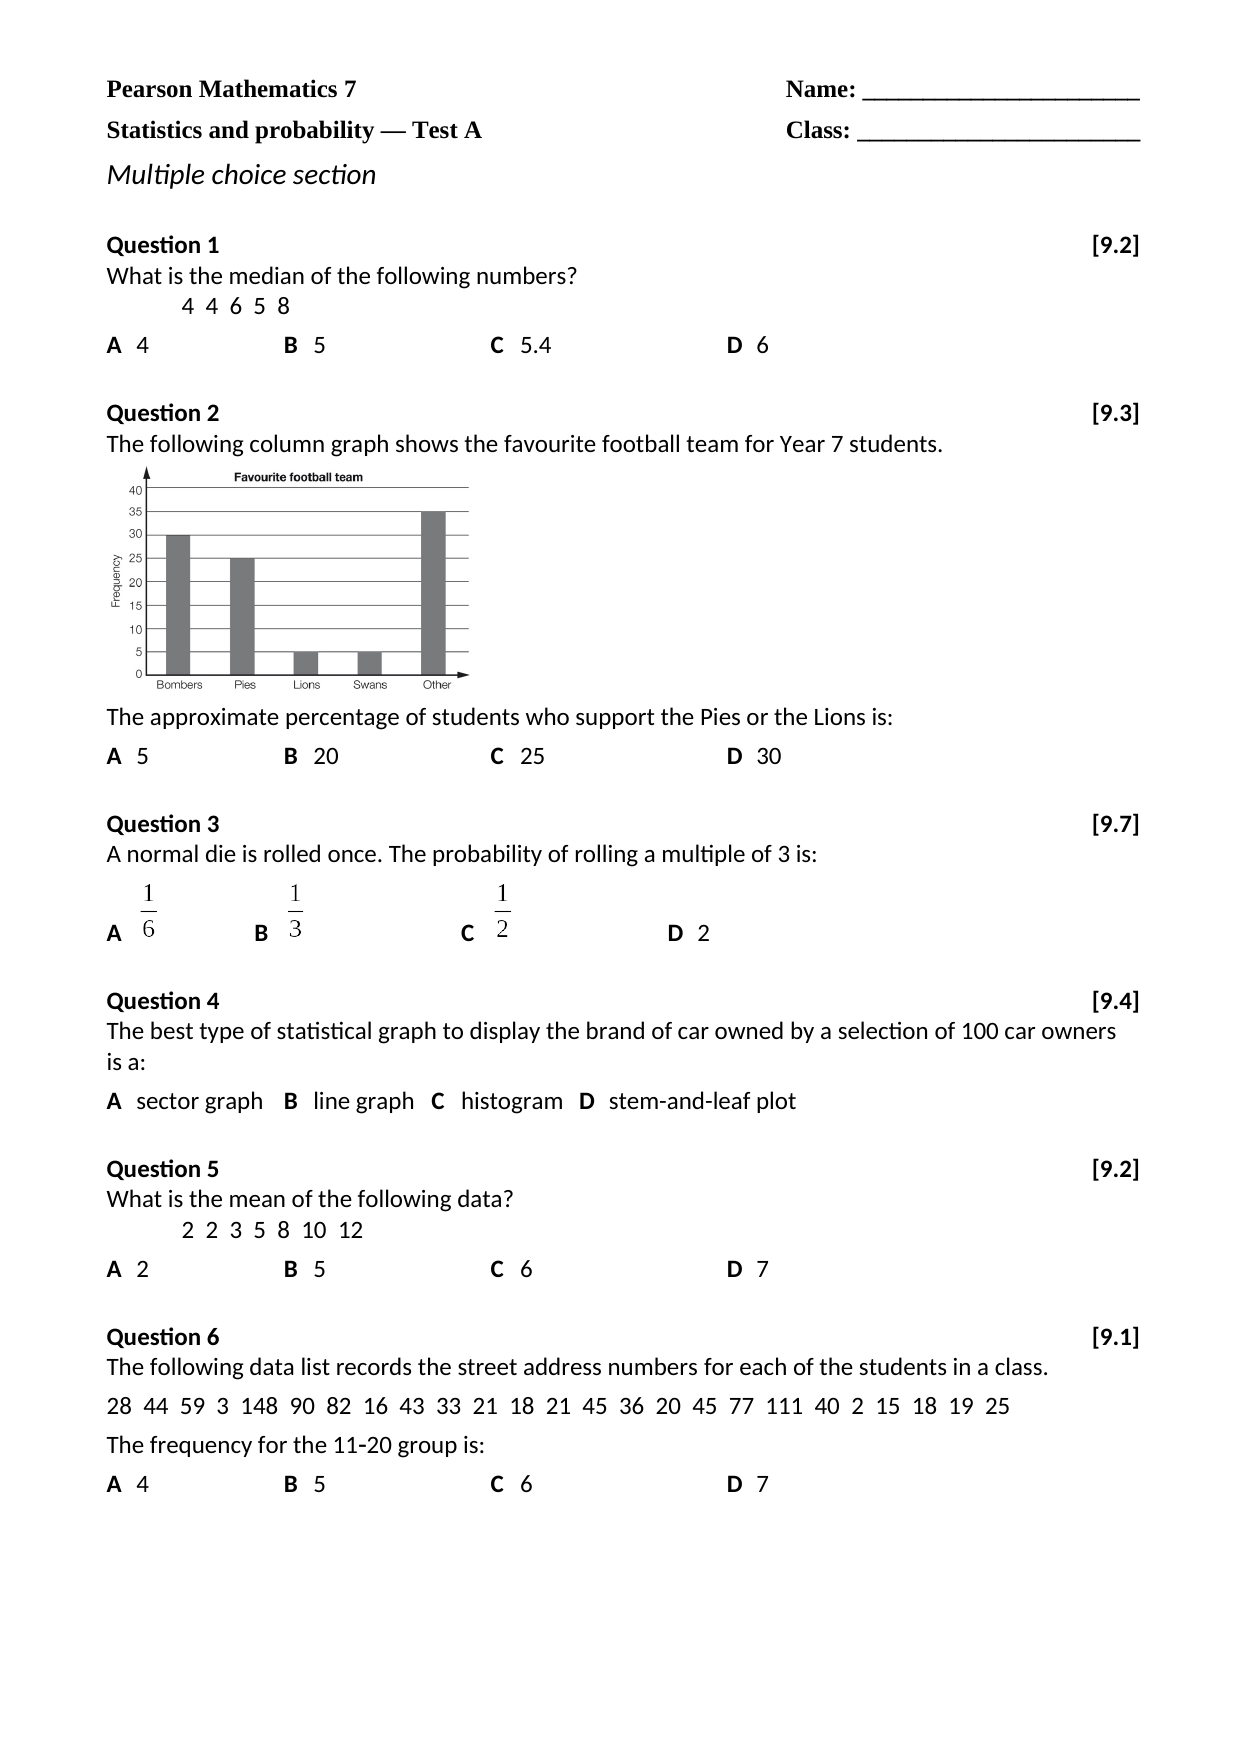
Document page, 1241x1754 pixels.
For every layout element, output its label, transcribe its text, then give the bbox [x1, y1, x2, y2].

text A 4 B 5 C 5.4 D 6 [106, 329, 1134, 360]
subtitle Question 1 [9.2] [106, 229, 1134, 260]
subtitle Question 3 [9.7] [106, 808, 1134, 838]
text A 4 B 5 C 6 D 7 [106, 1468, 1134, 1498]
subtitle Question 4 [9.4] [106, 985, 1134, 1016]
picture [106, 466, 470, 693]
text The frequency for the 1120 group is: [106, 1429, 1134, 1459]
text What is the mean of the following data? 2 2 3 5 8 10 12 [106, 1183, 1134, 1244]
text What is the median of the following numbers? 4 4 6 5 8 [106, 260, 1134, 321]
text A 5 B 20 C 25 D 30 [106, 740, 1134, 770]
text A sector graph B line graph C histogram D stem-and-leaf plot [106, 1085, 1134, 1115]
text The following column graph shows the favourite football team for Year 7 students. [106, 428, 1134, 458]
subtitle Question 5 [9.2] [106, 1153, 1134, 1183]
text A 2 B 5 C 6 D 7 [106, 1253, 1134, 1283]
subtitle Multiple choice section [106, 156, 1134, 192]
text 28 44 59 3 148 90 82 16 43 33 21 18 21 45 36 20 45 77 111 40 2 15 18 19 25 [106, 1390, 1134, 1421]
text The approximate percentage of students who support the Pies or the Lions is: [106, 701, 1134, 731]
subtitle Question 6 [9.1] [106, 1321, 1134, 1351]
subtitle Question 2 [9.3] [106, 397, 1134, 428]
text A B C D 2 [106, 877, 1134, 947]
text The following data list records the street address numbers for each of the students in a class. [106, 1351, 1134, 1382]
text A normal die is rolled once. The probability of rolling a multiple of 3 is: [106, 838, 1134, 869]
text The best type of statistical graph to display the brand of car owned by a selection of 100 car owners is a: [106, 1016, 1134, 1077]
